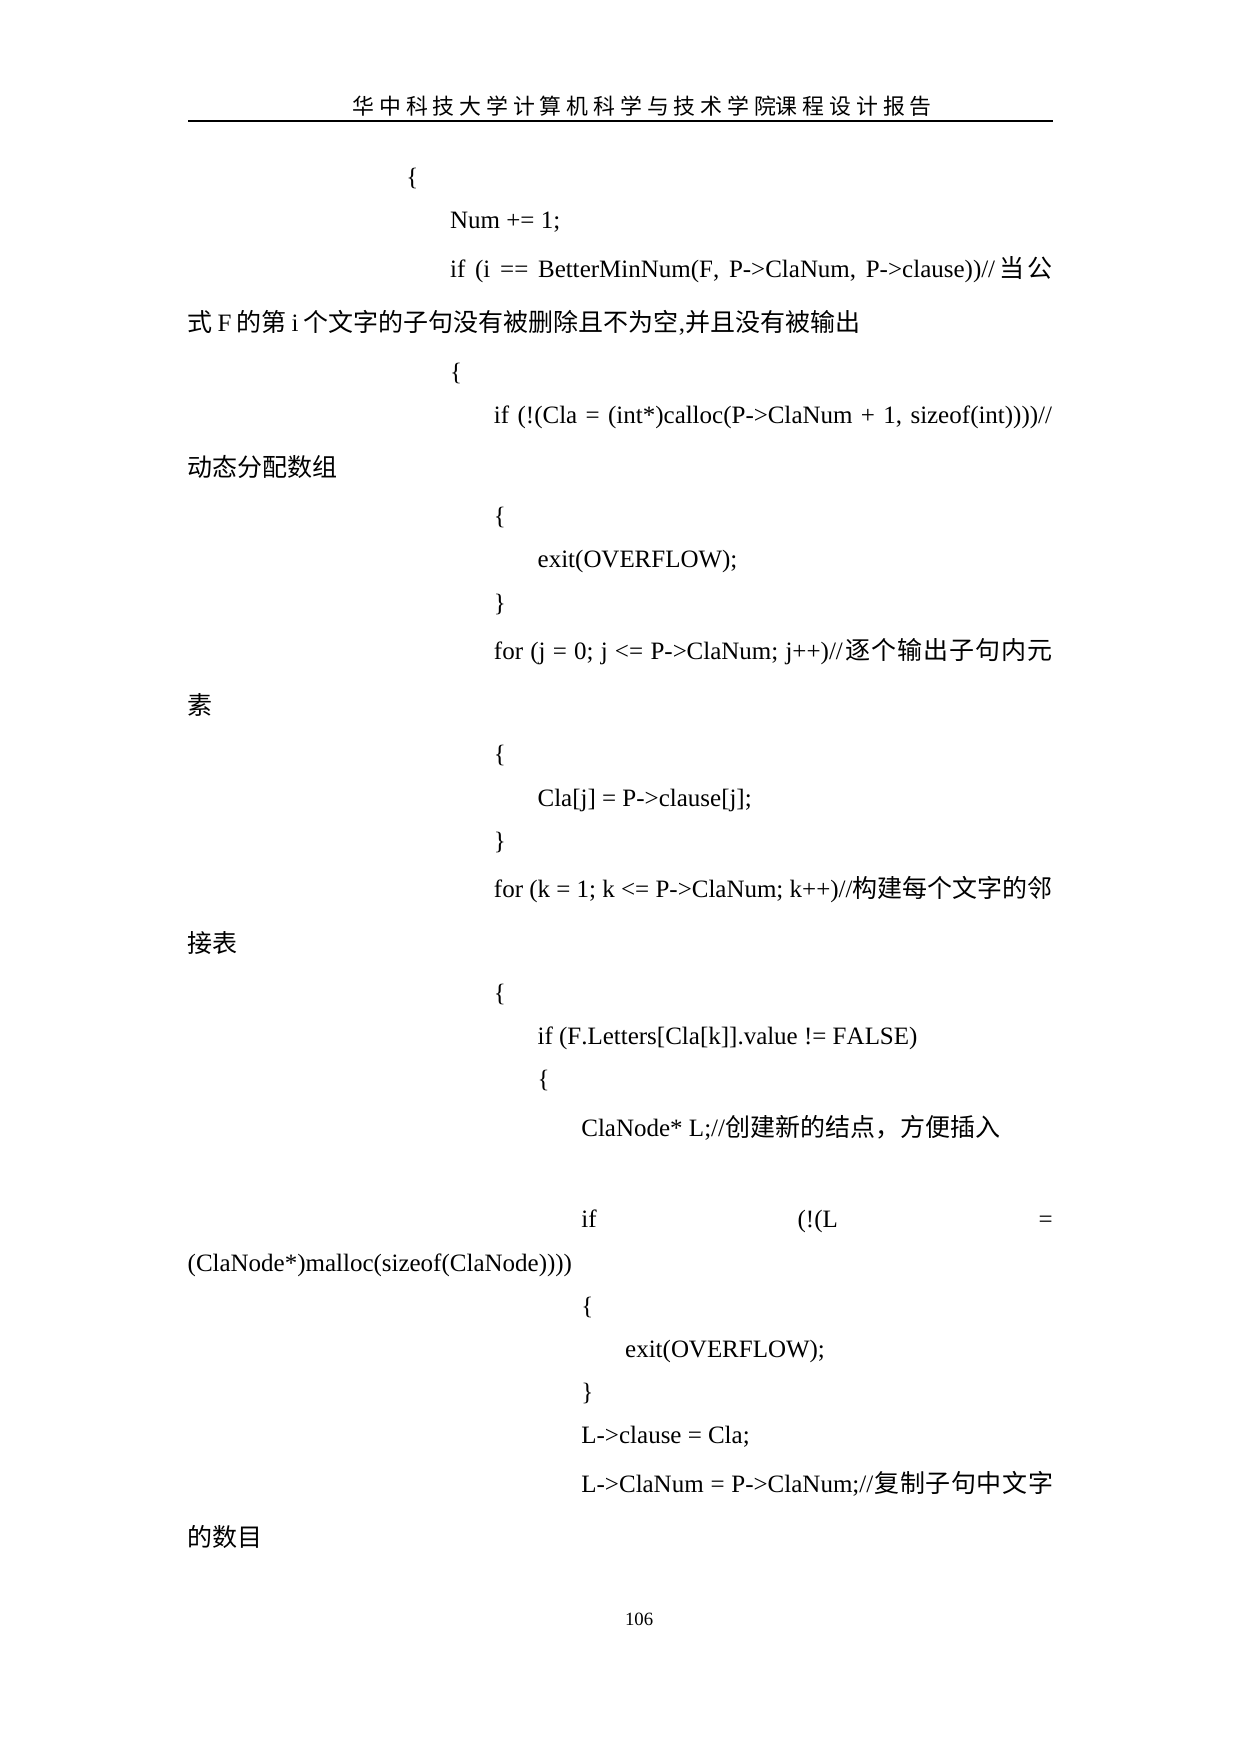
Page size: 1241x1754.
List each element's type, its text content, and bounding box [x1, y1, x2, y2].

text exit(OVERFLOW); [187, 544, 1053, 573]
text exit(OVERFLOW); [187, 1334, 1053, 1363]
text { [187, 357, 1053, 386]
text { [187, 1291, 1053, 1319]
text for (j = 0; j <= P->ClaNum; j++)//逐个输出子句内元素 [187, 631, 1053, 721]
text { [187, 978, 1053, 1006]
text if (!(Cla = (int*)calloc(P->ClaNum + 1, sizeof(int))))//动态分配数组 [187, 400, 1053, 483]
text } [187, 826, 1053, 854]
text { [187, 162, 1053, 191]
text L->ClaNum = P->ClaNum;//复制子句中文字的数目 [187, 1463, 1053, 1554]
text { [187, 501, 1053, 530]
text { [187, 739, 1053, 768]
text if (!(L = (ClaNode*)malloc(sizeof(ClaNode)))) [187, 1204, 1053, 1276]
text ClaNode* L;//创建新的结点，方便插入 [187, 1107, 1053, 1143]
text } [187, 1377, 1053, 1406]
text if (F.Letters[Cla[k]].value != FALSE) [187, 1021, 1053, 1049]
text Cla[j] = P->clause[j]; [187, 783, 1053, 811]
text Num += 1; [187, 205, 1053, 234]
text { [187, 1064, 1053, 1093]
text for (k = 1; k <= P->ClaNum; k++)//构建每个文字的邻接表 [187, 869, 1053, 959]
text if (i == BetterMinNum(F, P->ClaNum, P->clause))//当公式F的第i个文字的子句没有被删除且不为空,并且没有被输出 [187, 248, 1053, 339]
text } [187, 588, 1053, 616]
text L->clause = Cla; [187, 1420, 1053, 1449]
